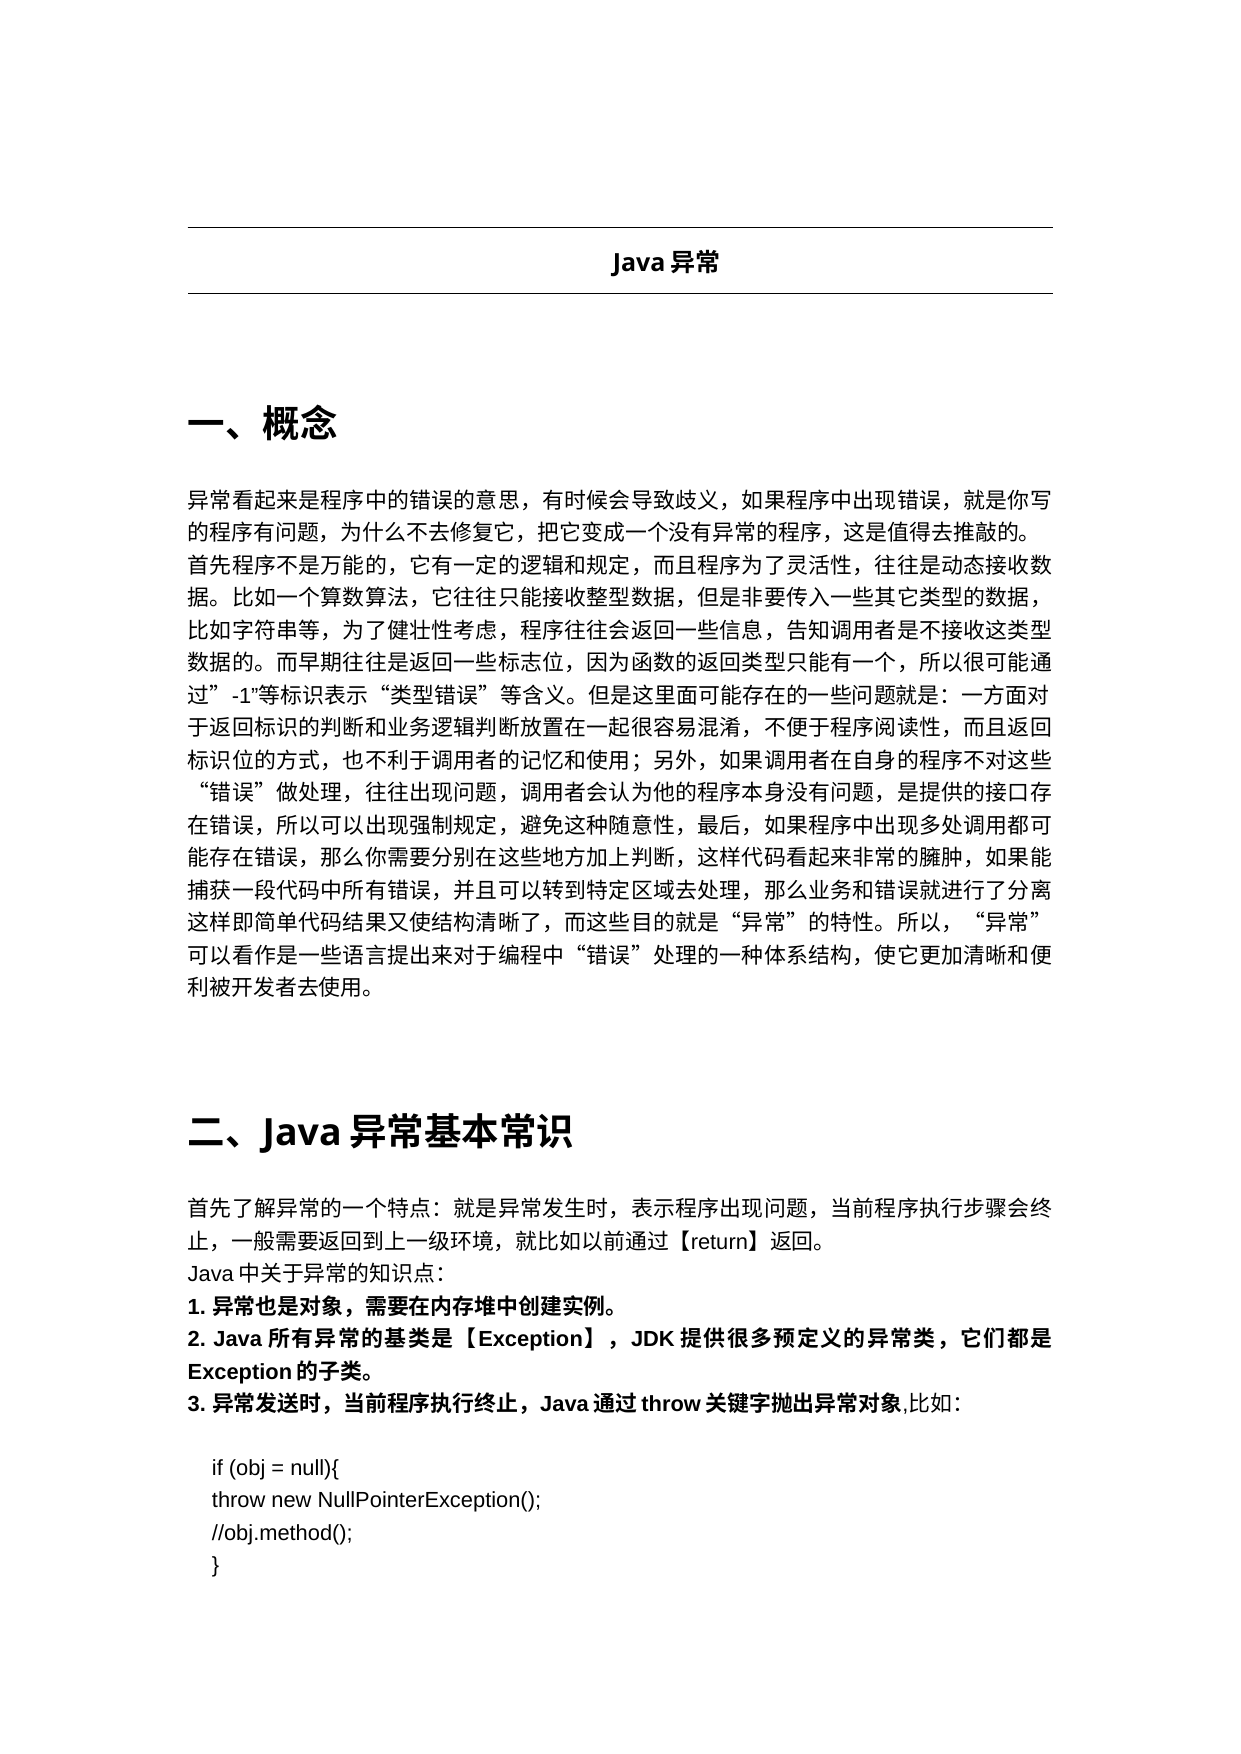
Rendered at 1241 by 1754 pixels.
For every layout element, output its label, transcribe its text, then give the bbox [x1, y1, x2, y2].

text Java中关于异常的知识点： [187, 1256, 1053, 1288]
text 3. 异常发送时，当前程序执行终止，Java通过throw关键字抛出异常对象,比如： [187, 1386, 1053, 1418]
subtitle 二、Java异常基本常识 [187, 1097, 1053, 1162]
text 1. 异常也是对象，需要在内存堆中创建实例。 [187, 1288, 1053, 1321]
text 异常看起来是程序中的错误的意思，有时候会导致歧义，如果程序中出现错误，就是你写的程序有问题，为什么不去修复它，把它变成一个没有异常的程序，这是值得去推敲的。 [187, 482, 1053, 547]
text 首先了解异常的一个特点：就是异常发生时，表示程序出现问题，当前程序执行步骤会终止，一般需要返回到上一级环境，就比如以前通过【return】返回。 [187, 1191, 1053, 1256]
text //obj.method(); [187, 1516, 1053, 1548]
text Java异常 [187, 228, 1053, 294]
text if (obj = null){ [187, 1451, 1053, 1483]
text 2. Java所有异常的基类是【Exception】，JDK提供很多预定义的异常类，它们都是Exception的子类。 [187, 1321, 1053, 1386]
subtitle 一、概念 [187, 388, 1053, 453]
text } [187, 1548, 1053, 1581]
text 首先程序不是万能的，它有一定的逻辑和规定，而且程序为了灵活性，往往是动态接收数据。比如一个算数算法，它往往只能接收整型数据，但是非要传入一些其它类型的数据，比如字符串等，为了健壮性考虑，程序往往会返回一些信息，告知调用者是不接收这类型数据的。而早期往往是返回一些标志位，因为函数的返回类型只能有一个，所以很可能通过”-1”等标识表示“类型错误”等含义。但是这里面可能存在的一些问题就是：一方面对于返回标识的判断和业务逻辑判断放置在一起很容易混淆，不便于程序阅读性，而且返回标识位的方式，也不利于调用者的记忆和使用；另外，如果调用者在自身的程序不对这些“错误”做处理，往往出现问题，调用者会认为他的程序本身没有问题，是提供的接口存在错误，所以可以出现强制规定，避免这种随意性，最后，如果程序中出现多处调用都可能存在错误，那么你需要分别在这些地方加上判断，这样代码看起来非常的臃肿，如果能捕获一段代码中所有错误，并且可以转到特定区域去处理，那么业务和错误就进行了分离，这样即简单代码结果又使结构清晰了，而这些目的就是“异常”的特性。所以，“异常”可以看作是一些语言提出来对于编程中“错误”处理的一种体系结构，使它更加清晰和便利被开发者去使用。 [187, 547, 1053, 1002]
text throw new NullPointerException(); [187, 1483, 1053, 1516]
